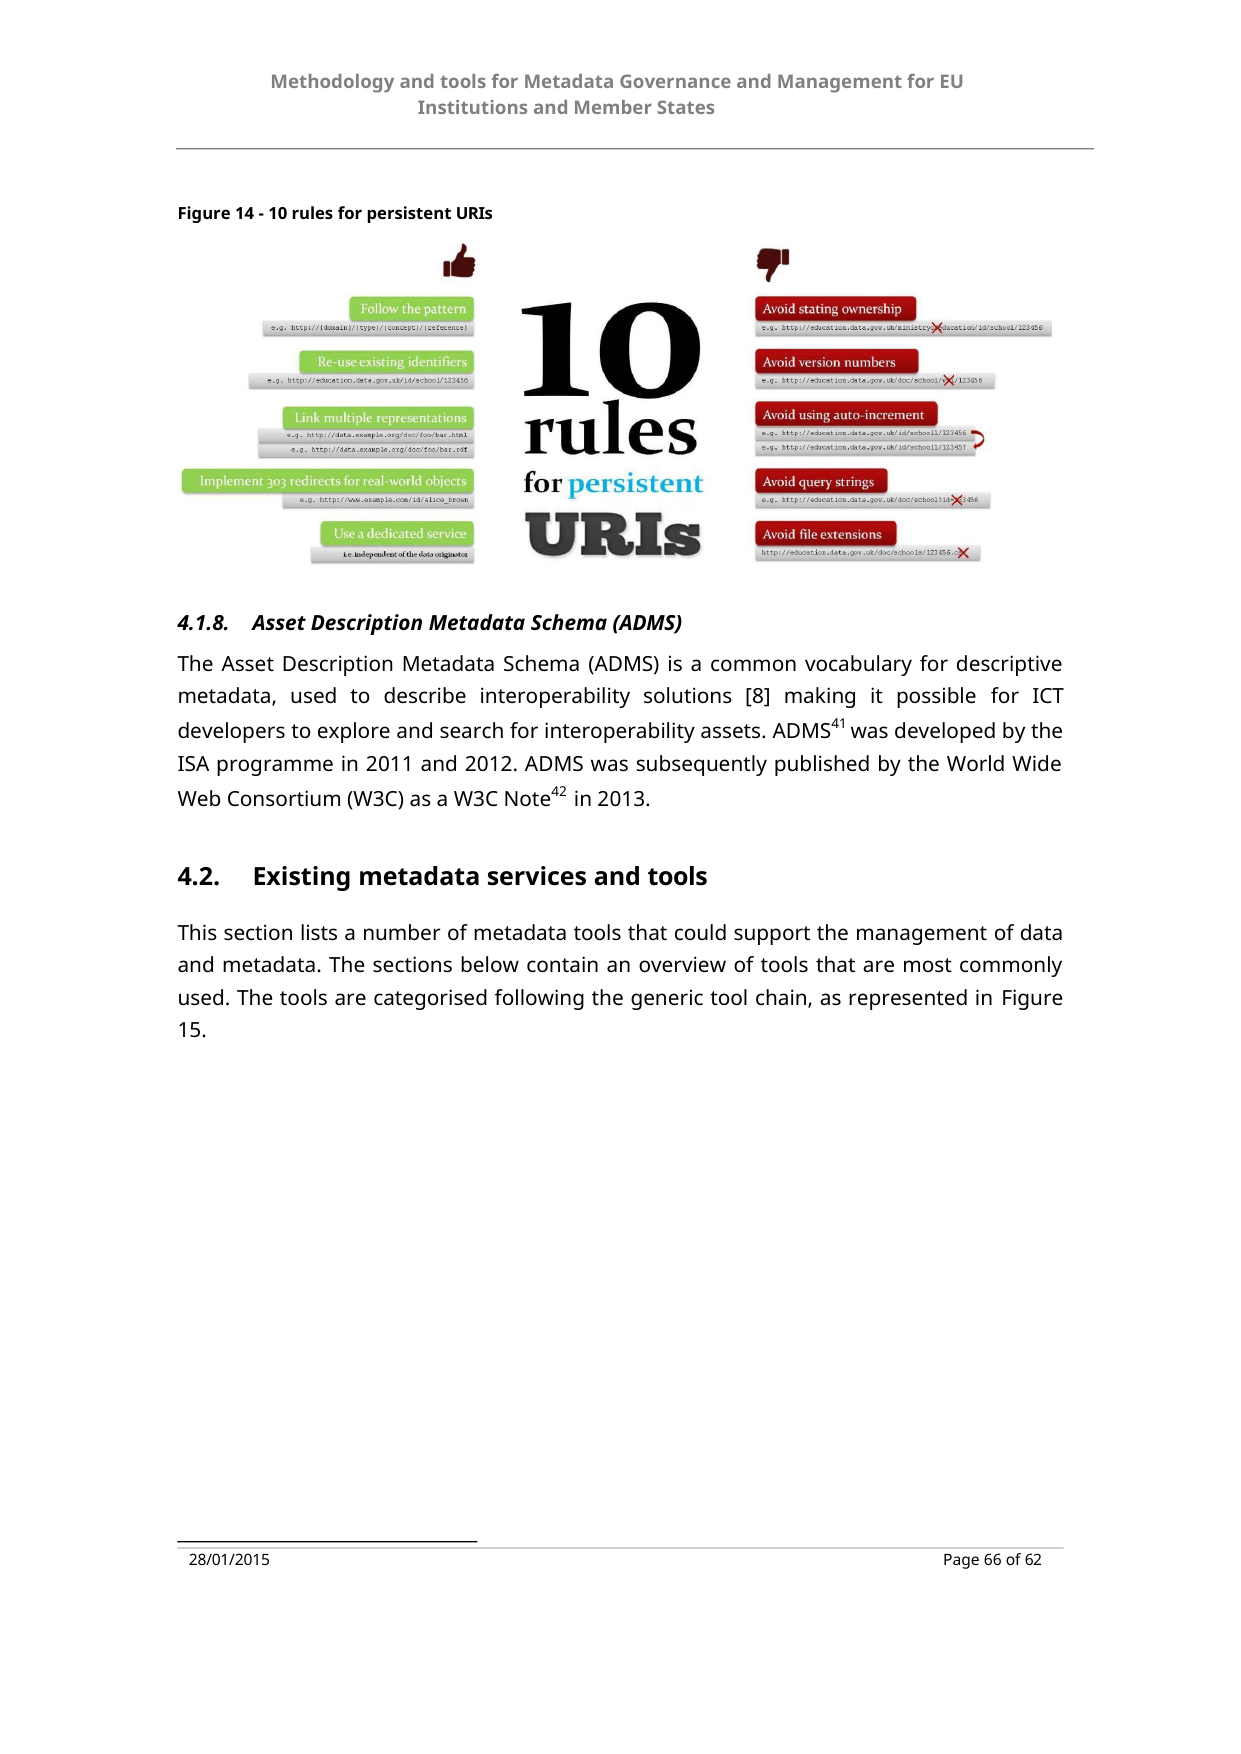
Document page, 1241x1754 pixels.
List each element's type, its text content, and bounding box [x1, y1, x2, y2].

text This section lists a number of metadata tools that could support the management of data and metadata. The sections below contain an overview of tools that are most commonly used. The tools are categorised following the generic tool chain, as represented in Figure 15. [177, 918, 1063, 1044]
subtitle Existing metadata services and tools [177, 858, 1115, 892]
text Figure 14 - 10 rules for persistent URIs [177, 202, 1115, 224]
subtitle Asset Description Metadata Schema (ADMS) [177, 608, 1115, 637]
picture [177, 239, 1053, 568]
text The Asset Description Metadata Schema (ADMS) is a common vocabulary for descriptive metadata, used to describe interoperability solutions [8] making it possible for ICT developers to explore and search for interoperability assets. ADMS41 was developed by the ISA programme in 2011 and 2012. ADMS was subsequently published by the World Wide Web Consortium (W3C) as a W3C Note42 in 2013. [177, 649, 1064, 812]
